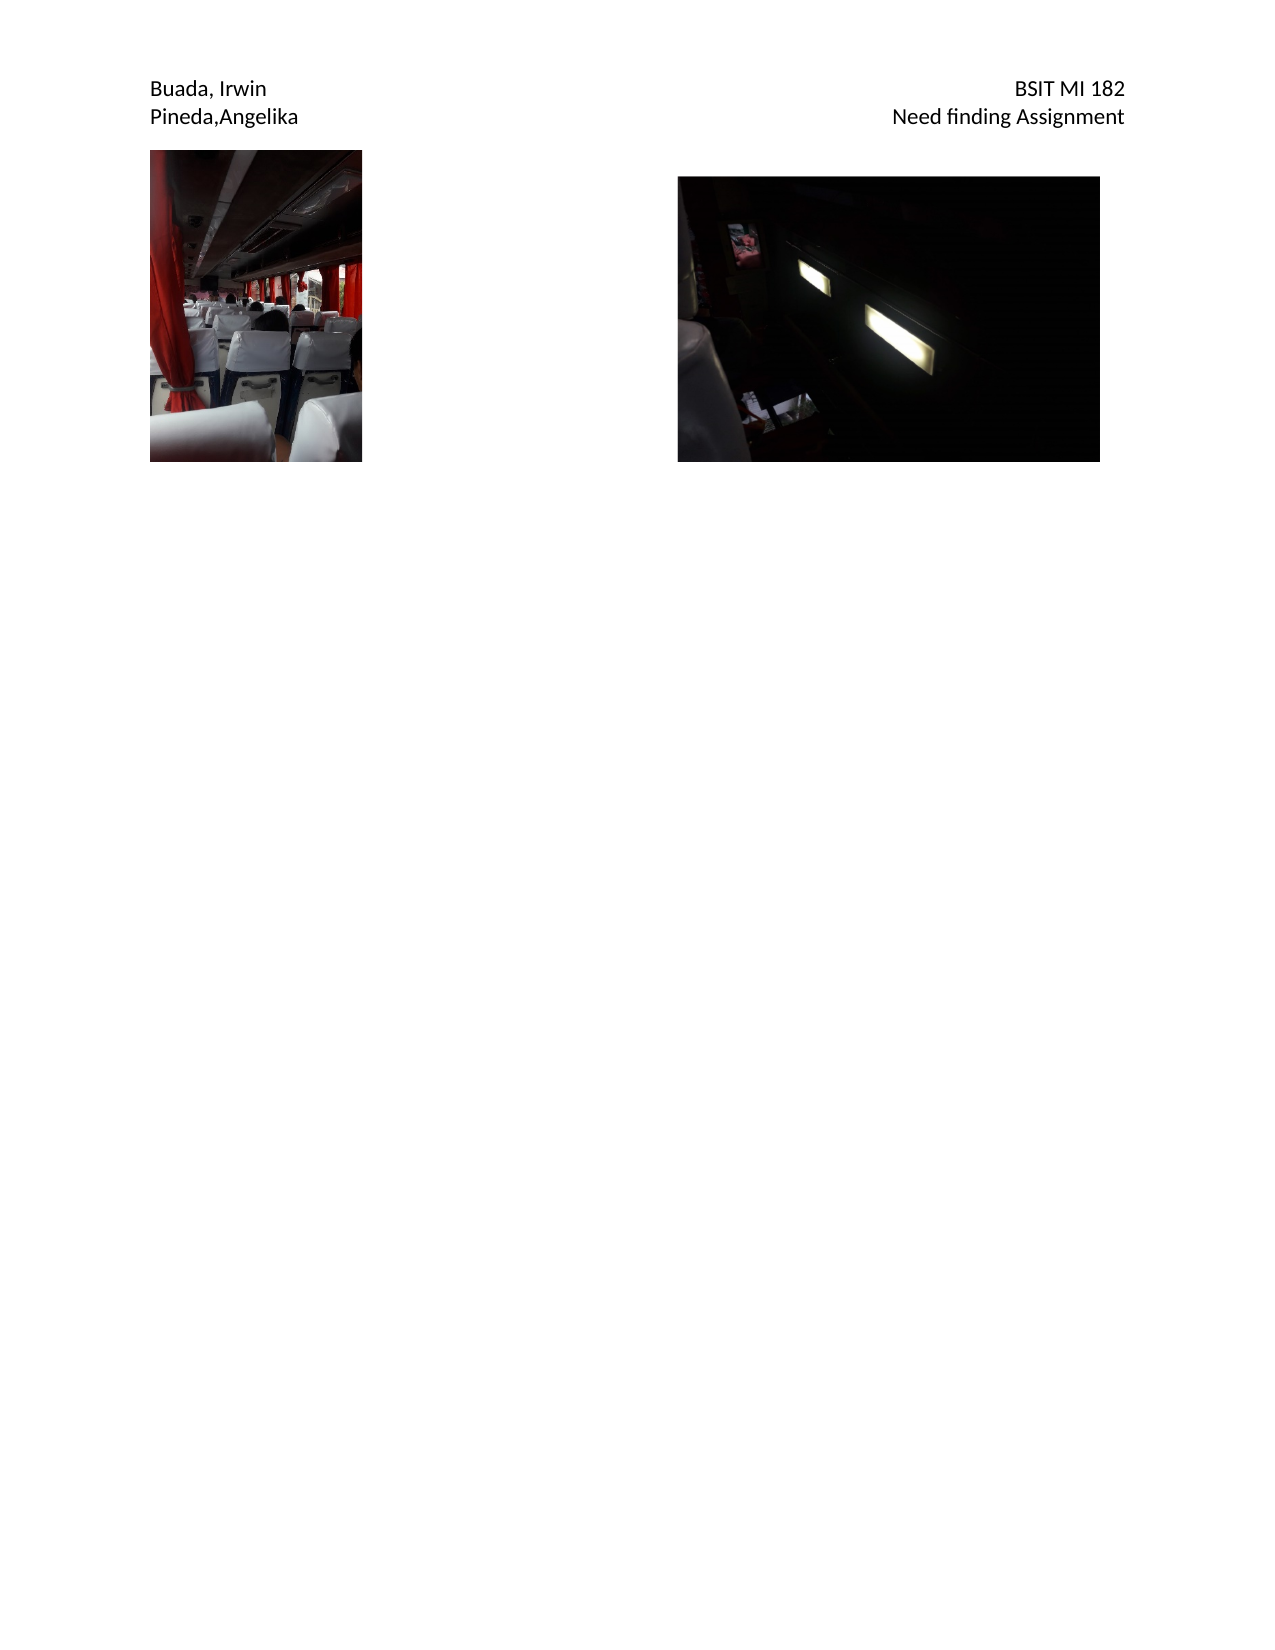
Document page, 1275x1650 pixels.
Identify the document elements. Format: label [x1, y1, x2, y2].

picture [678, 177, 1100, 462]
picture [150, 150, 363, 462]
